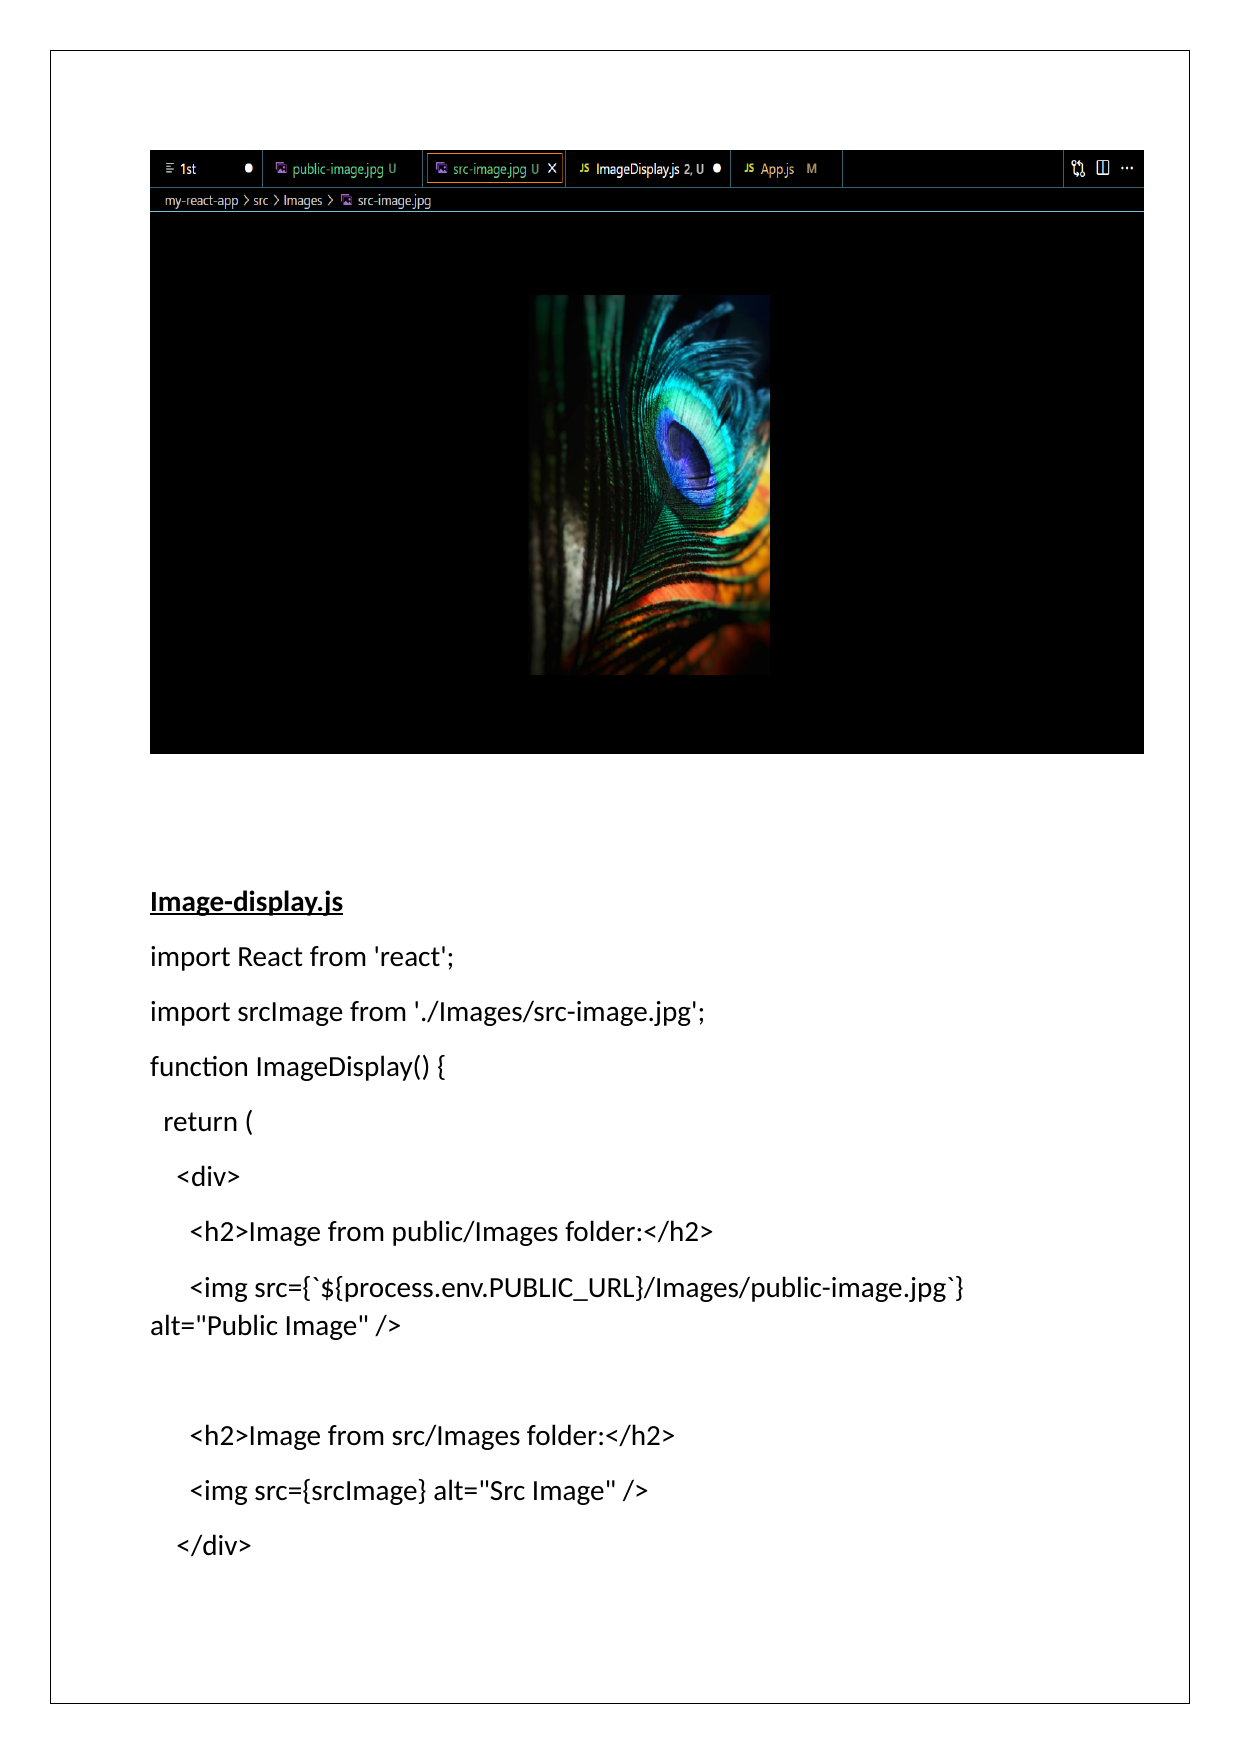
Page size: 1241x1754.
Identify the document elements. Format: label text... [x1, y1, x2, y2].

text </div> [150, 1527, 1090, 1563]
text <h2>Image from src/Images folder:</h2> [150, 1417, 1090, 1453]
text <div> [150, 1158, 1090, 1194]
text <img src={`${process.env.PUBLIC_URL}/Images/public-image.jpg`} alt="Public Image" /> [150, 1269, 1090, 1343]
text import React from 'react'; [150, 938, 1090, 974]
text return ( [150, 1103, 1090, 1139]
text <h2>Image from public/Images folder:</h2> [150, 1213, 1090, 1249]
text <img src={srcImage} alt="Src Image" /> [150, 1472, 1090, 1508]
text Image-display.js [150, 883, 1090, 918]
text function ImageDisplay() { [150, 1048, 1090, 1084]
picture [150, 150, 1144, 754]
text import srcImage from './Images/src-image.jpg'; [150, 993, 1090, 1029]
